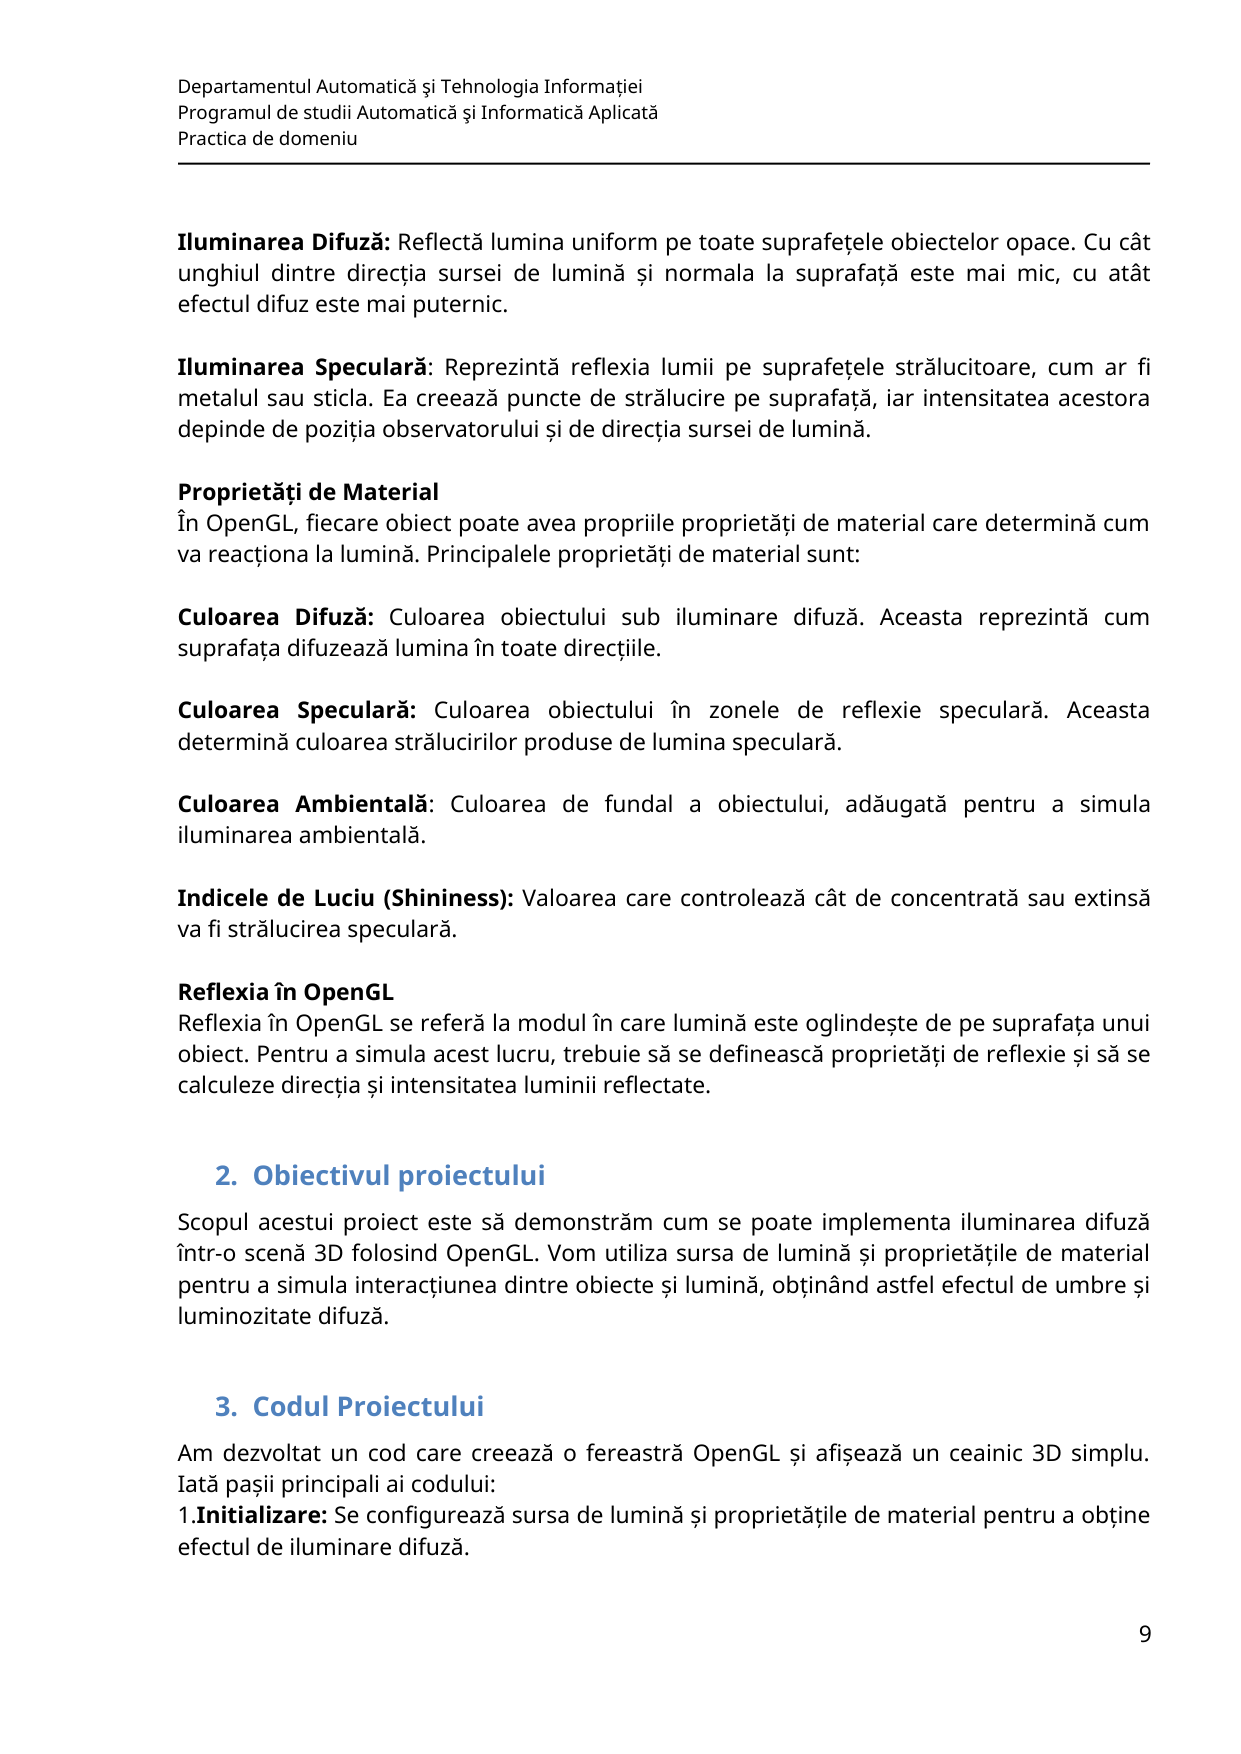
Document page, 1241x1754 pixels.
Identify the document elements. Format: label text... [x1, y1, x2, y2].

text Reflexia în OpenGL [177, 975, 1152, 1007]
text Culoarea Difuză: Culoarea obiectului sub iluminare difuză. Aceasta reprezintă cum suprafața difuzează lumina în toate direcțiile. [177, 600, 1152, 663]
text În OpenGL, fiecare obiect poate avea propriile proprietăți de material care determină cum va reacționa la lumină. Principalele proprietăți de material sunt: [177, 507, 1152, 569]
text Proprietăți de Material [177, 475, 1152, 507]
text Indicele de Luciu (Shininess): Valoarea care controlează cât de concentrată sau extinsă va fi strălucirea speculară. [177, 882, 1152, 944]
text Culoarea Ambientală: Culoarea de fundal a obiectului, adăugată pentru a simula iluminarea ambientală. [177, 788, 1152, 850]
subtitle Codul Proiectului [215, 1387, 1152, 1424]
subtitle Obiectivul proiectului [215, 1157, 1152, 1193]
text Reflexia în OpenGL se referă la modul în care lumină este oglindește de pe suprafața unui obiect. Pentru a simula acest lucru, trebuie să se definească proprietăți de reflexie și să se calculeze direcția și intensitatea luminii reflectate. [177, 1007, 1152, 1100]
text Culoarea Speculară: Culoarea obiectului în zonele de reflexie speculară. Aceasta determină culoarea strălucirilor produse de lumina speculară. [177, 694, 1152, 757]
text Iluminarea Speculară: Reprezintă reflexia lumii pe suprafețele strălucitoare, cum ar fi metalul sau sticla. Ea creează puncte de strălucire pe suprafață, iar intensitatea acestora depinde de poziția observatorului și de direcția sursei de lumină. [177, 350, 1152, 444]
text Iluminarea Difuză: Reflectă lumina uniform pe toate suprafețele obiectelor opace. Cu cât unghiul dintre direcția sursei de lumină și normala la suprafață este mai mic, cu atât efectul difuz este mai puternic. [177, 225, 1152, 319]
text Am dezvoltat un cod care creează o fereastră OpenGL și afișează un ceainic 3D simplu. Iată pașii principali ai codului: [177, 1437, 1152, 1499]
text Scopul acestui proiect este să demonstrăm cum se poate implementa iluminarea difuză într-o scenă 3D folosind OpenGL. Vom utiliza sursa de lumină și proprietățile de material pentru a simula interacțiunea dintre obiecte și lumină, obținând astfel efectul de umbre și luminozitate difuză. [177, 1206, 1152, 1331]
text 1.Initializare: Se configurează sursa de lumină și proprietățile de material pentru a obține efectul de iluminare difuză. [177, 1499, 1152, 1562]
